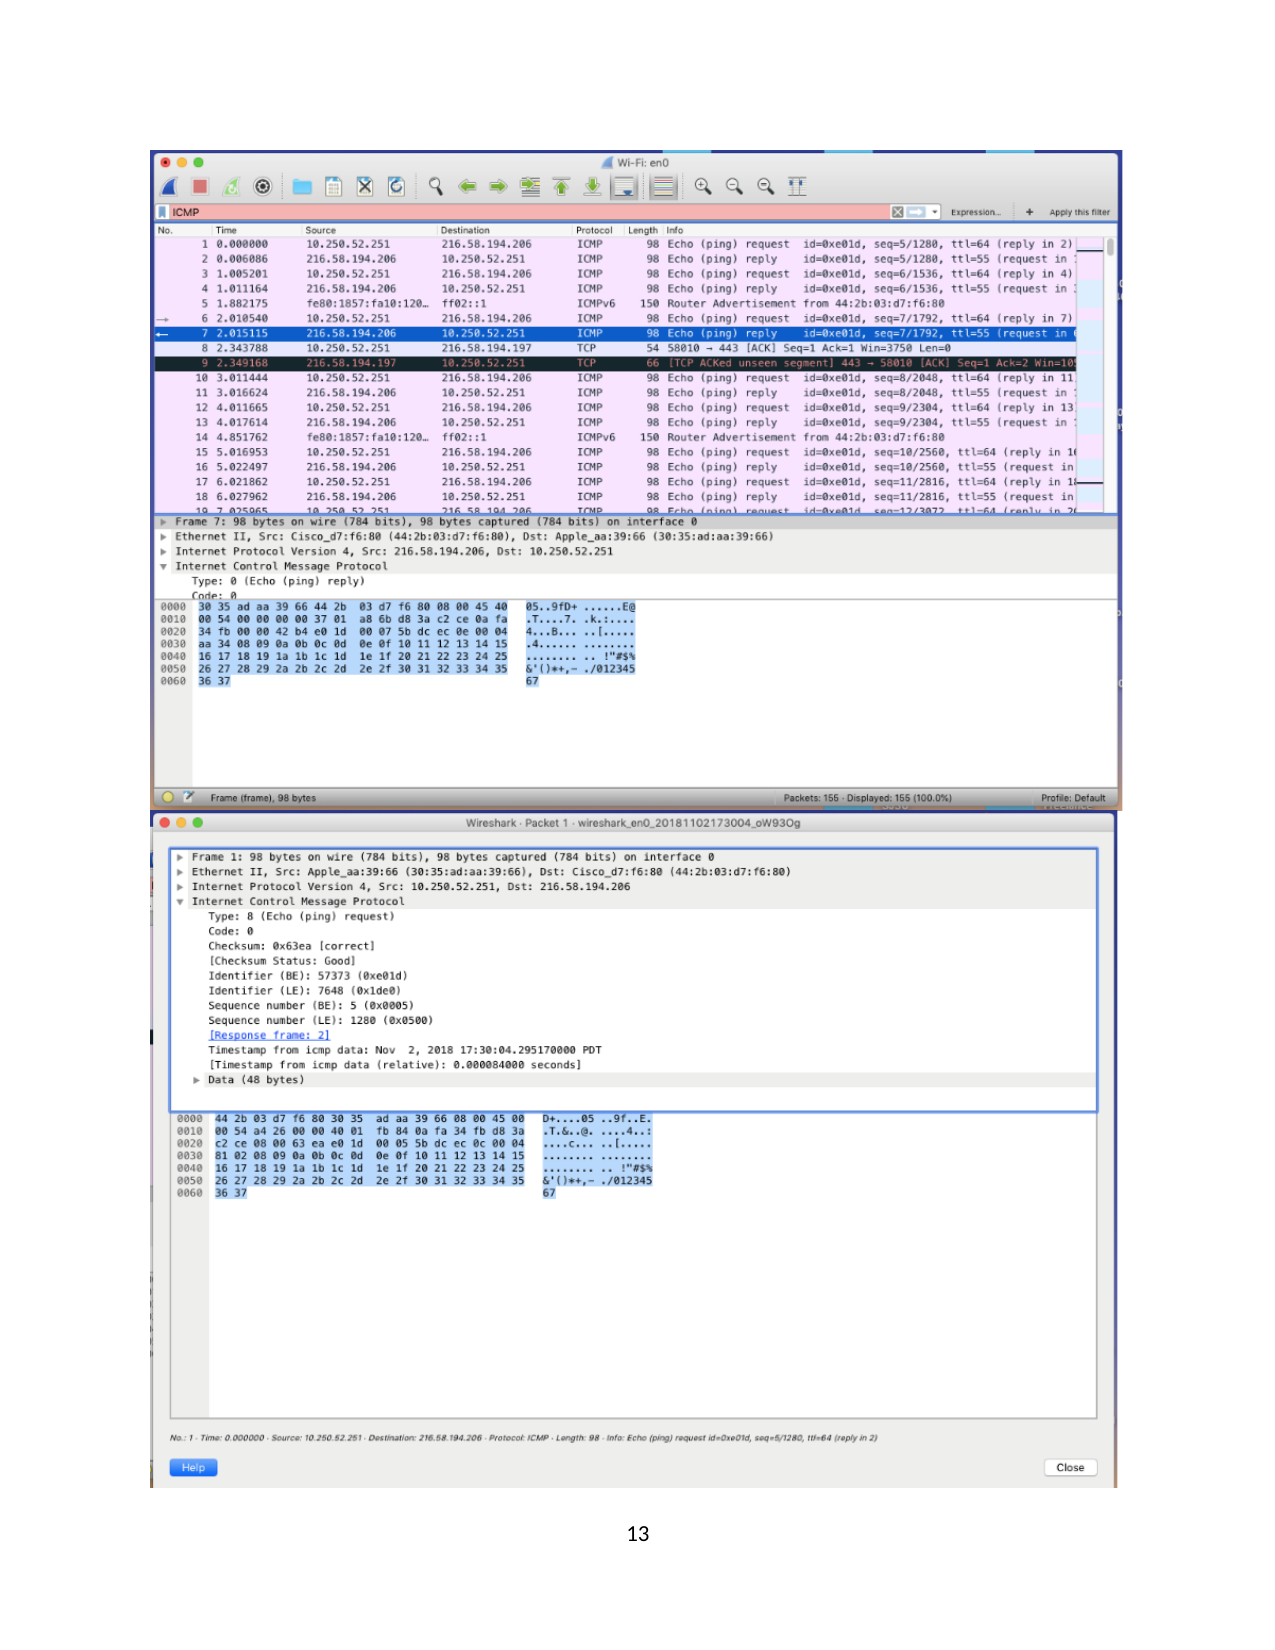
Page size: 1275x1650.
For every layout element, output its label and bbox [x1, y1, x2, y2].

picture [150, 150, 1123, 1488]
